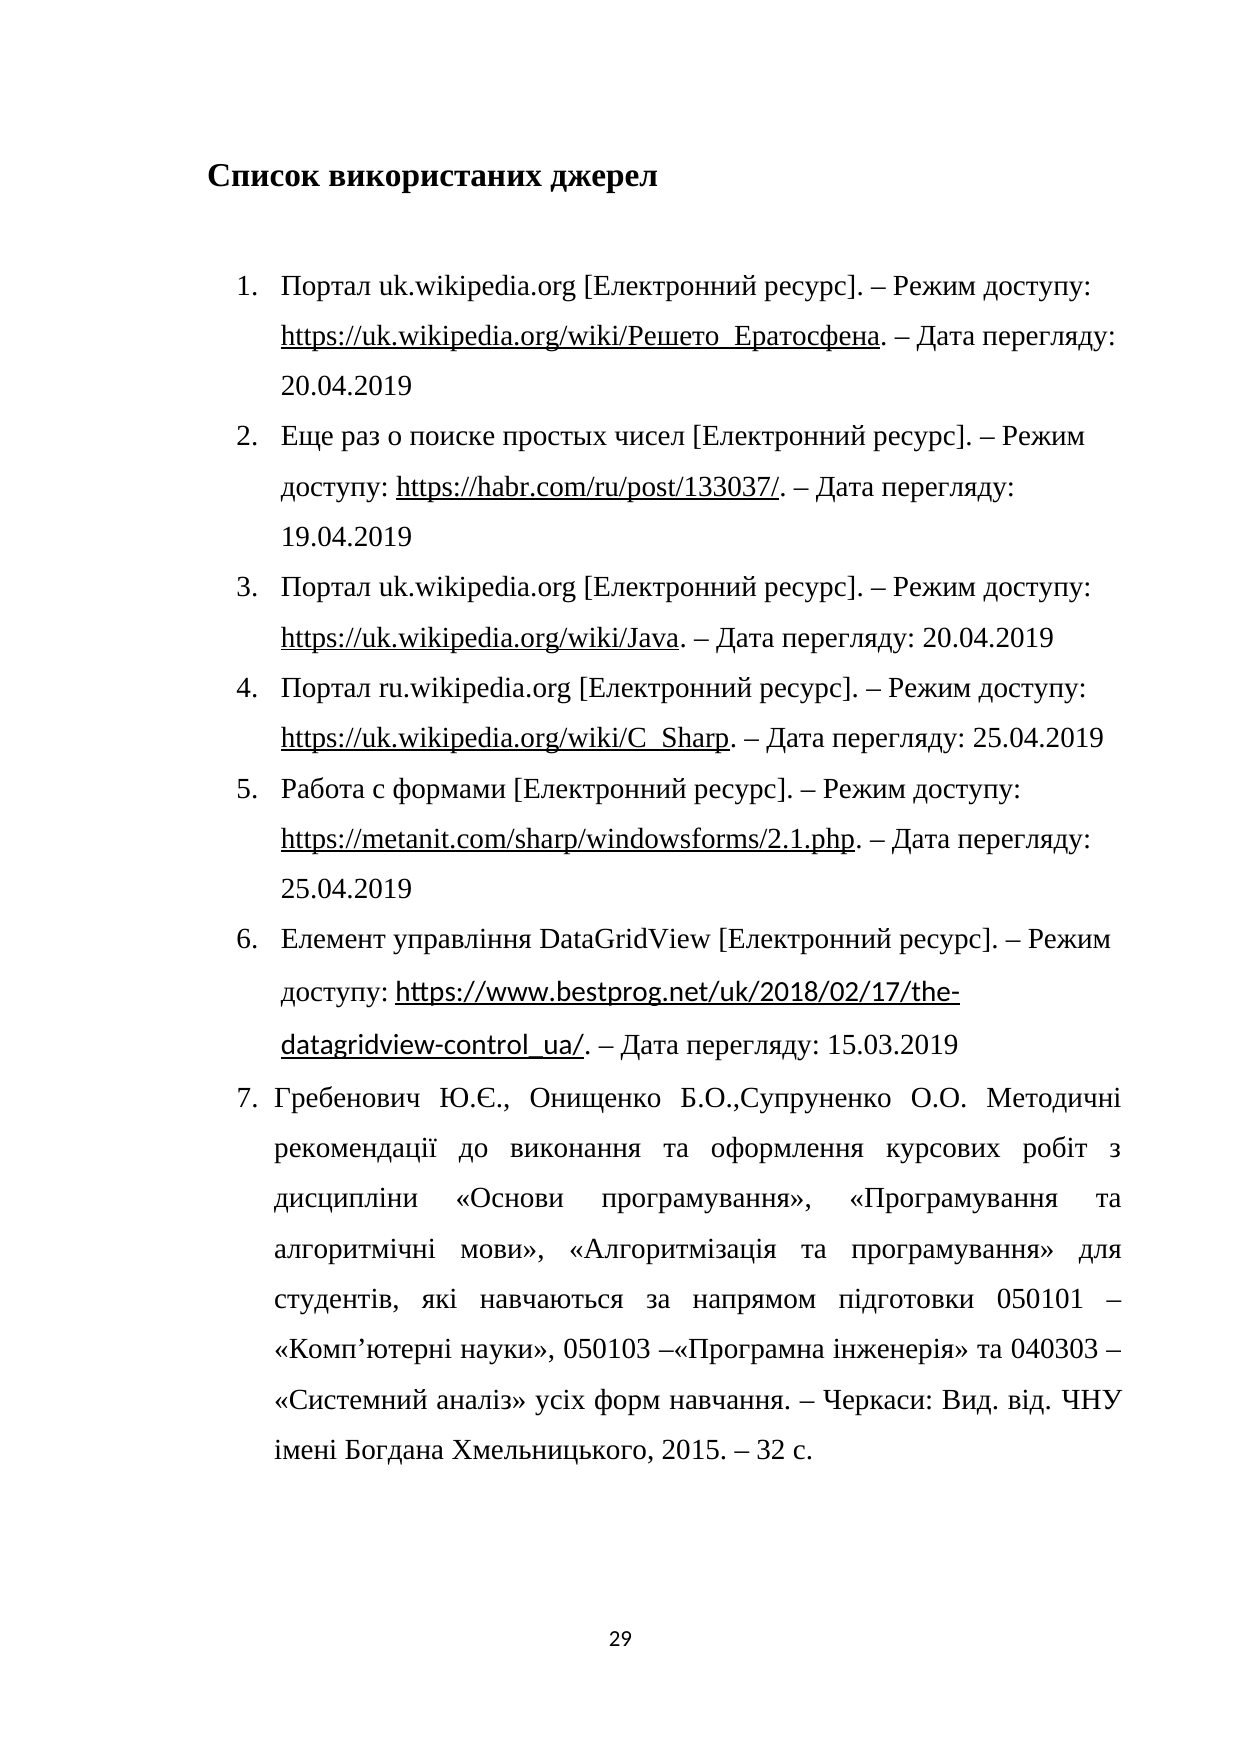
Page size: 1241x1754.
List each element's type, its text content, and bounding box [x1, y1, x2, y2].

subtitle Список використаних джерел [118, 155, 1097, 193]
list Портал uk.wikipedia.org [Електронний ресурс]. – Режим доступу: https://uk.wikipedia.org/wiki/Решето_Ератосфена. – Дата перегляду: 20.04.2019 [236, 268, 1122, 402]
list Работа с формами [Електронний ресурс]. – Режим доступу: https://metanit.com/sharp/windowsforms/2.1.php. – Дата перегляду: 25.04.2019 [236, 771, 1122, 905]
list Гребенович Ю.Є., Онищенко Б.О.,Супруненко О.О. Методичні рекомендації до виконання та оформлення курсових робіт з дисципліни «Основи програмування», «Програмування та алгоритмічні мови», «Алгоритмізація та програмування» для студентів, які навчаються за напрямом підготовки 050101 – «Комп’ютерні науки», 050103 –«Програмна інженерія» та 040303 – «Системний аналіз» усіх форм навчання. – Черкаси: Вид. від. ЧНУ імені Богдана Хмельницького, 2015. – 32 с. [236, 1080, 1122, 1466]
list Портал ru.wikipedia.org [Електронний ресурс]. – Режим доступу: https://uk.wikipedia.org/wiki/C_Sharp. – Дата перегляду: 25.04.2019 [236, 670, 1122, 754]
list Портал uk.wikipedia.org [Електронний ресурс]. – Режим доступу: https://uk.wikipedia.org/wiki/Java. – Дата перегляду: 20.04.2019 [236, 569, 1122, 653]
list Еще раз о поиске простых чисел [Електронний ресурс]. – Режим доступу: https://habr.com/ru/post/133037/. – Дата перегляду: 19.04.2019 [236, 418, 1122, 553]
list Елемент управління DataGridView [Електронний ресурс]. – Режим доступу: https://www.bestprog.net/uk/2018/02/17/the-datagridview-control_ua/. – Дата перегляду: 15.03.2019 [236, 922, 1122, 1062]
